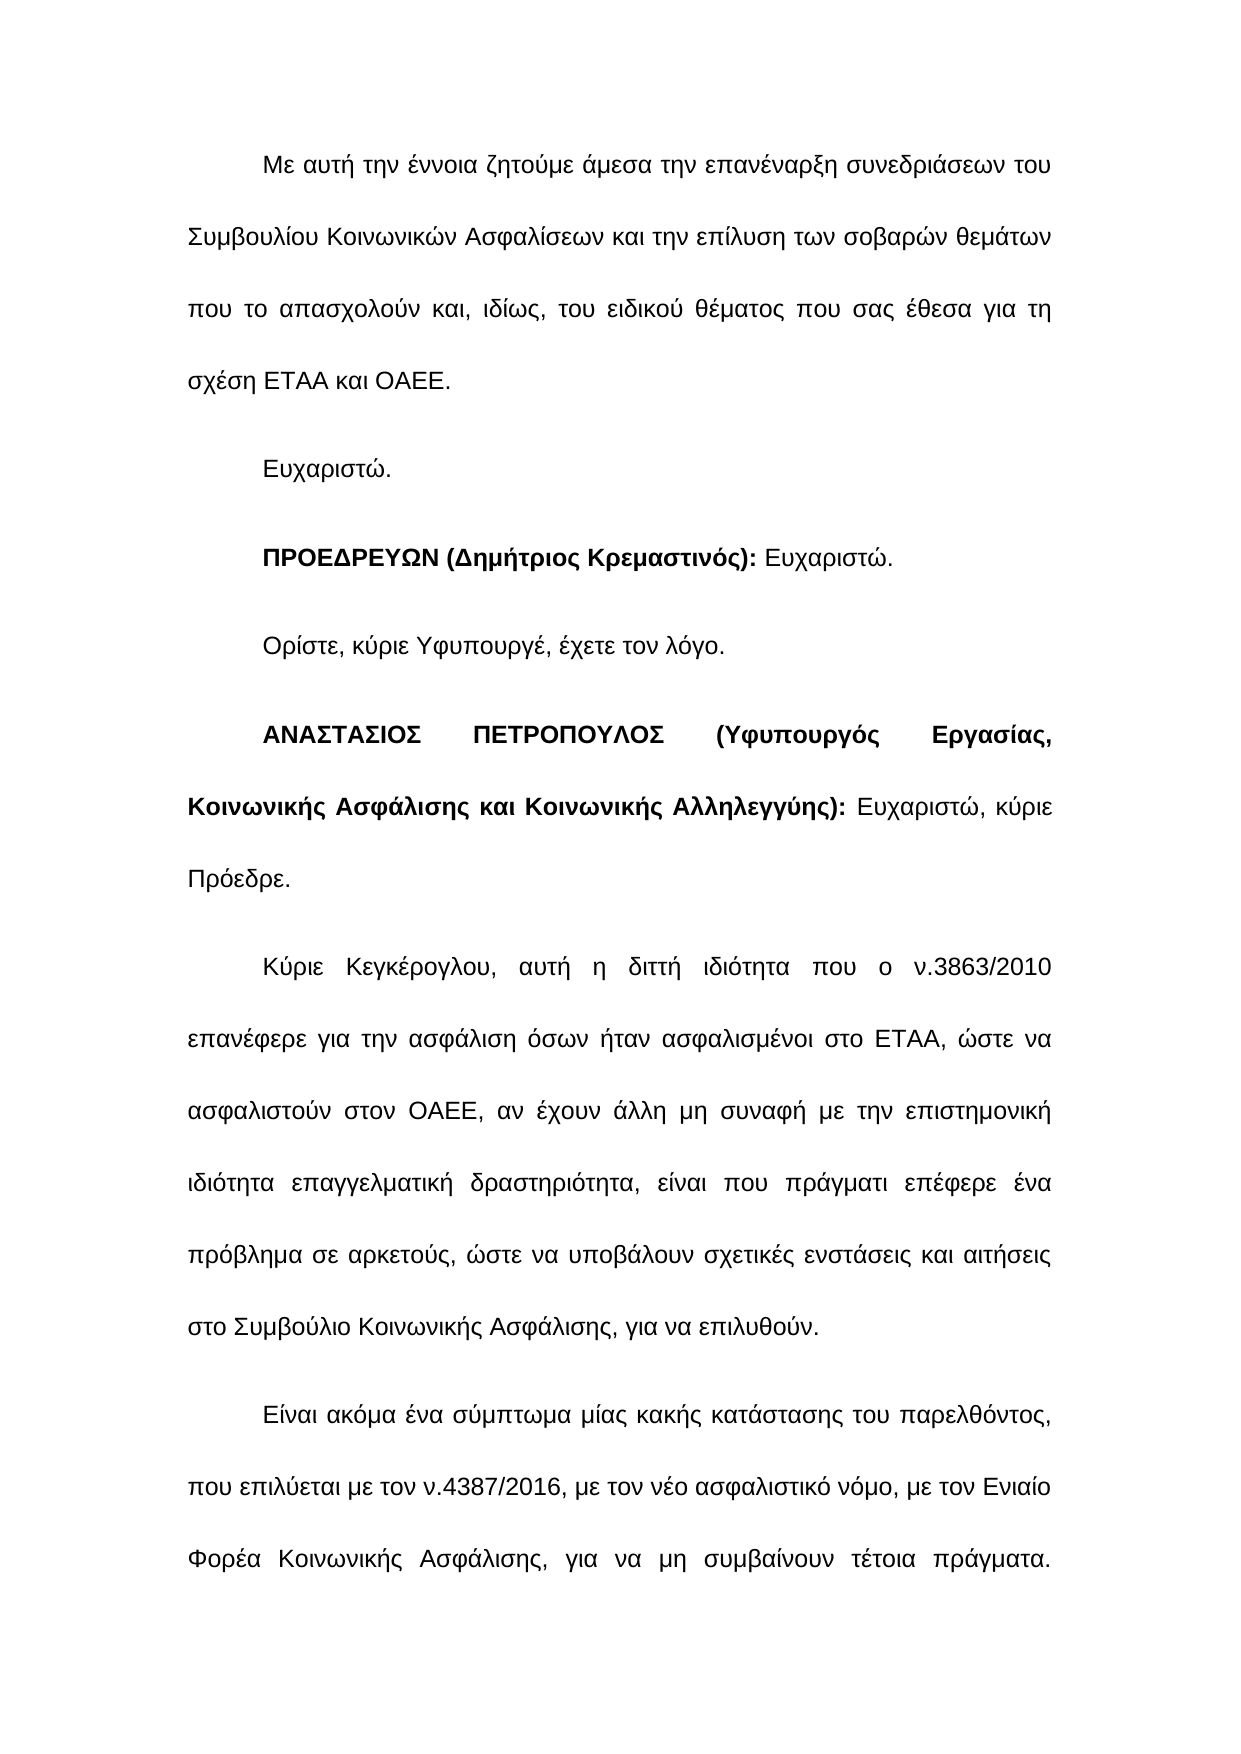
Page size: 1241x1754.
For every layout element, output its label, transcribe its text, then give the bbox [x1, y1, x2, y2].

text ΠΡΟΕΔΡΕΥΩΝ (Δημήτριος Κρεμαστινός): Ευχαριστώ. [187, 543, 1053, 571]
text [187, 1400, 1053, 1572]
text Ευχαριστώ. [187, 454, 1053, 483]
text Με αυτή την έννοια ζητούμε άμεσα την επανέναρξη συνεδριάσεων του Συμβουλίου Κοινωνικών Ασφαλίσεων και την επίλυση των σοβαρών θεμάτων που το απασχολούν και, ιδίως, του ειδικού θέματος που σας έθεσα για τη σχέση ΕΤΑΑ και ΟΑΕΕ. [187, 150, 1053, 394]
text Ορίστε, κύριε Υφυπουργέ, έχετε τον λόγο. [187, 631, 1053, 660]
text Κύριε Κεγκέρογλου, αυτή η διττή ιδιότητα που ο ν.3863/2010 επανέφερε για την ασφάλιση όσων ήταν ασφαλισμένοι στο ΕΤΑΑ, ώστε να ασφαλιστούν στον ΟΑΕΕ, αν έχουν άλλη μη συναφή με την επιστημονική ιδιότητα επαγγελματική δραστηριότητα, είναι που πράγματι επέφερε ένα πρόβλημα σε αρκετούς, ώστε να υποβάλουν σχετικές ενστάσεις και αιτήσεις στο Συμβούλιο Κοινωνικής Ασφάλισης, για να επιλυθούν. [187, 952, 1053, 1340]
text ΑΝΑΣΤΑΣΙΟΣ ΠΕΤΡΟΠΟΥΛΟΣ (Υφυπουργός Εργασίας, Κοινωνικής Ασφάλισης και Κοινωνικής Αλληλεγγύης): Ευχαριστώ, κύριε Πρόεδρε. [187, 720, 1053, 892]
